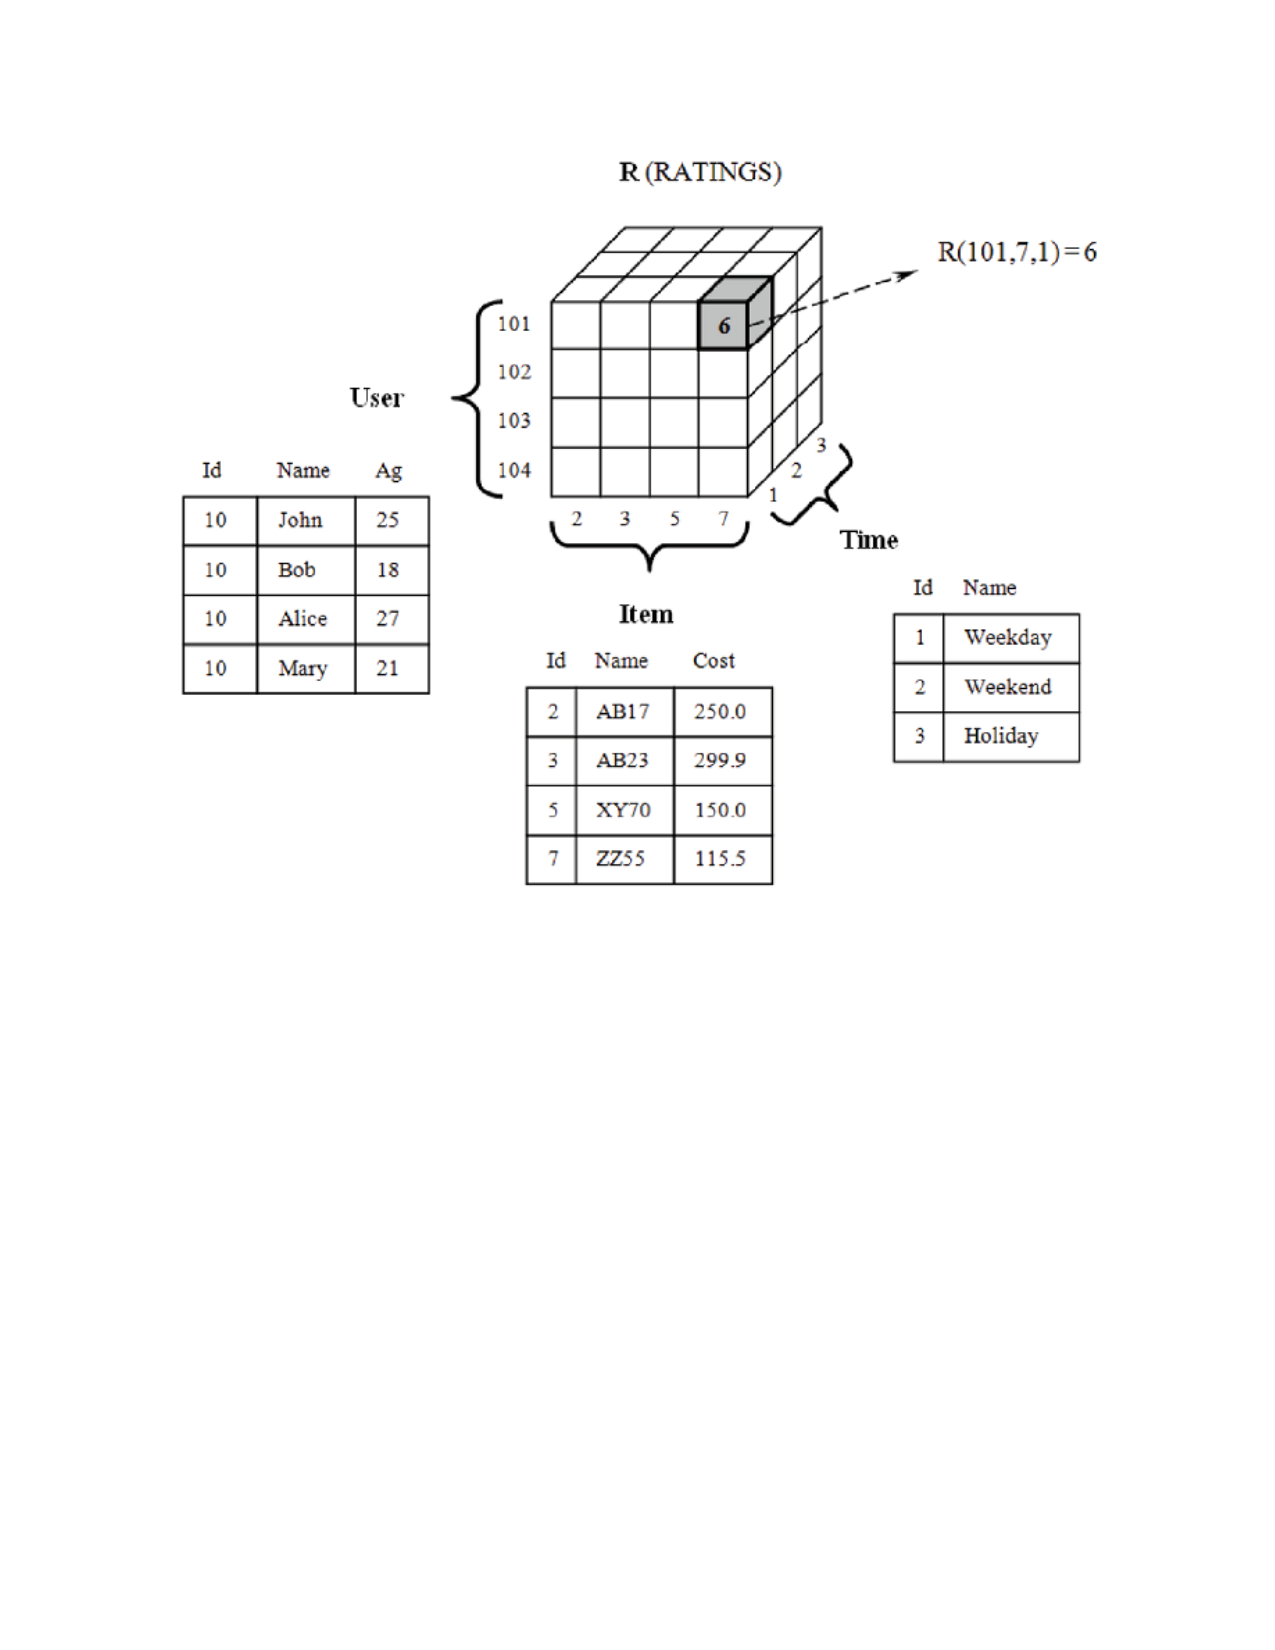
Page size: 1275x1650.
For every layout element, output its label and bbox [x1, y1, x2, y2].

picture [150, 150, 1125, 888]
